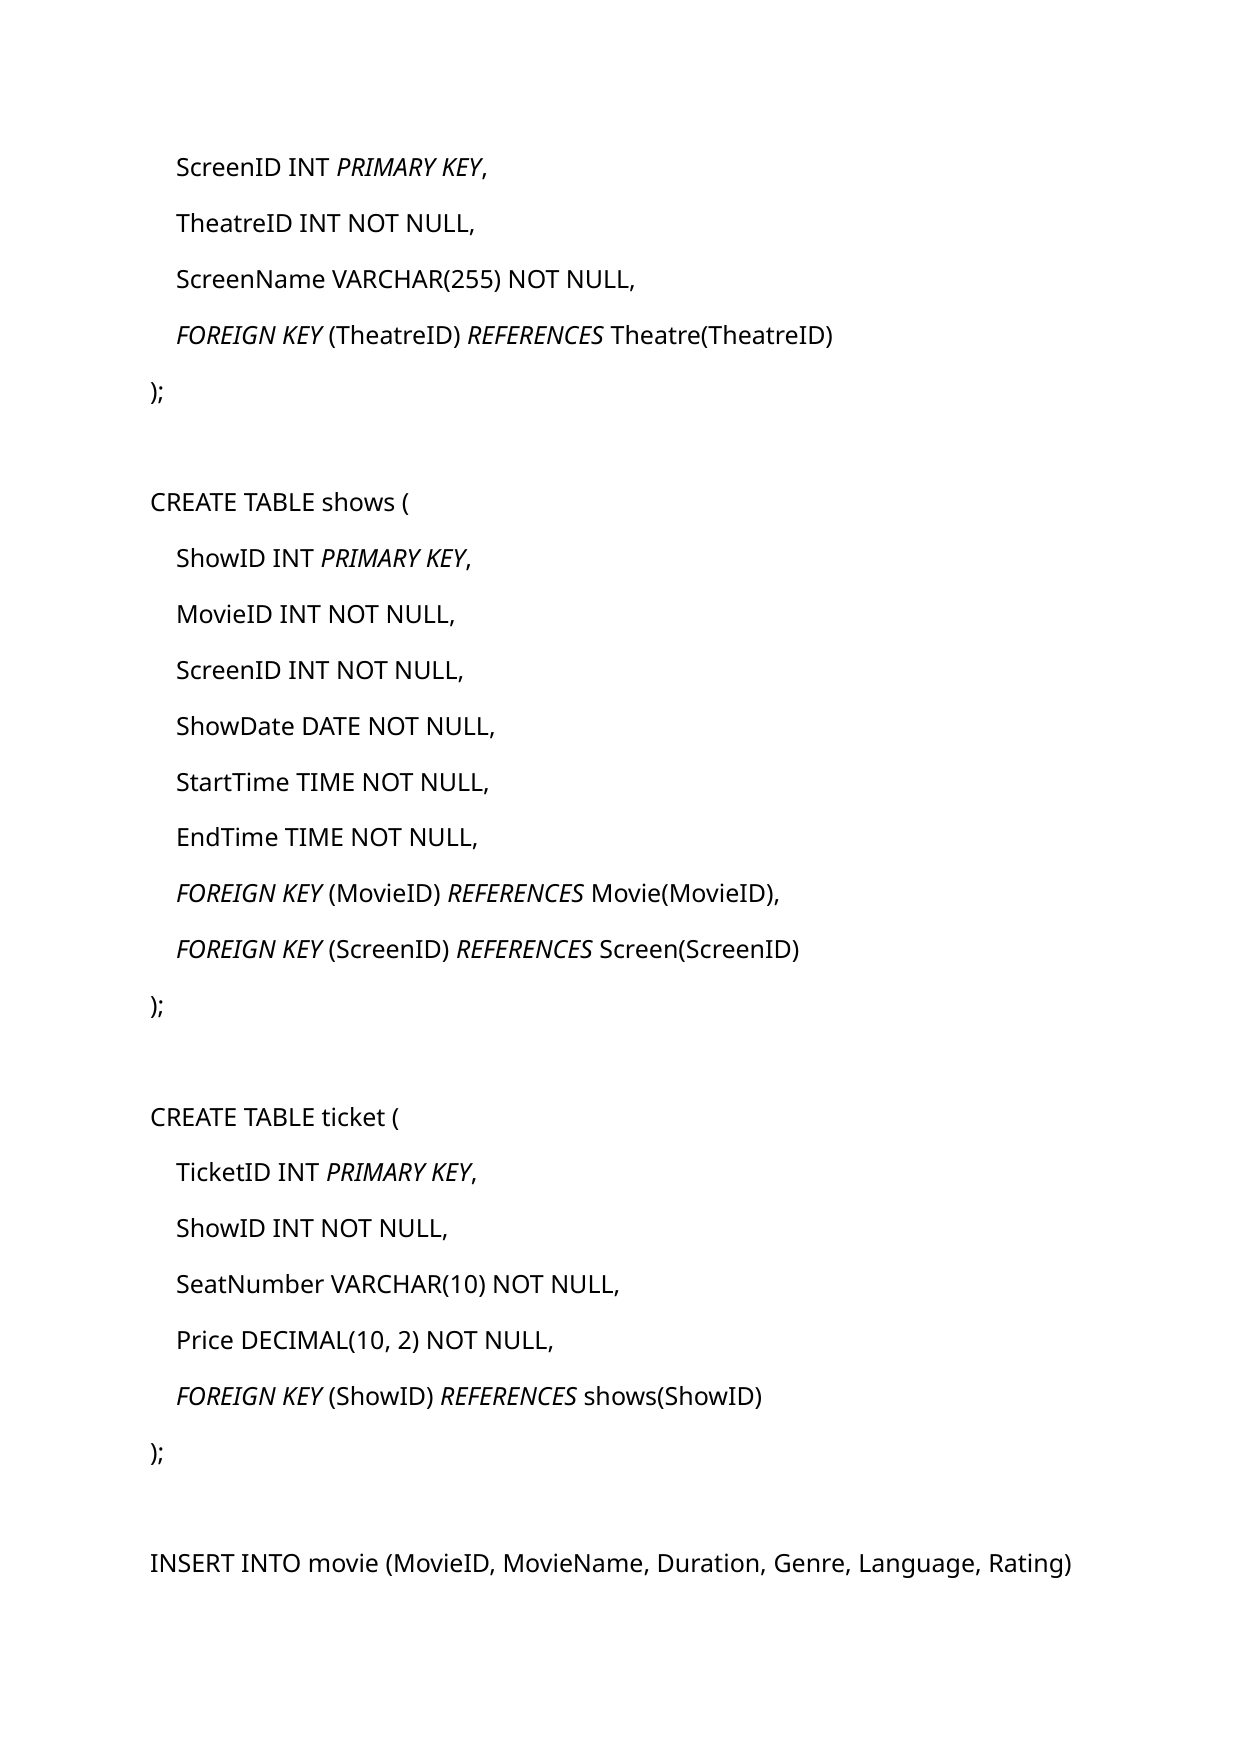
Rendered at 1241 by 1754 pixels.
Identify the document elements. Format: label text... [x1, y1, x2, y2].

text TicketID INT PRIMARY KEY, [150, 1155, 1090, 1189]
text ScreenID INT PRIMARY KEY, [150, 150, 1090, 184]
text ); [150, 987, 1090, 1022]
text FOREIGN KEY (MovieID) REFERENCES Movie(MovieID), [150, 876, 1090, 910]
text ShowID INT NOT NULL, [150, 1211, 1090, 1245]
text ScreenName VARCHAR(255) NOT NULL, [150, 262, 1090, 296]
text ScreenID INT NOT NULL, [150, 652, 1090, 687]
text Price DECIMAL(10, 2) NOT NULL, [150, 1322, 1090, 1357]
text StartTime TIME NOT NULL, [150, 764, 1090, 798]
text ShowDate DATE NOT NULL, [150, 708, 1090, 742]
text MovieID INT NOT NULL, [150, 597, 1090, 631]
text EndTime TIME NOT NULL, [150, 820, 1090, 854]
text SeatNumber VARCHAR(10) NOT NULL, [150, 1267, 1090, 1301]
text ); [150, 1434, 1090, 1468]
text CREATE TABLE ticket ( [150, 1099, 1090, 1133]
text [150, 1546, 1090, 1580]
text CREATE TABLE shows ( [150, 485, 1090, 519]
text FOREIGN KEY (ShowID) REFERENCES shows(ShowID) [150, 1378, 1090, 1412]
text ShowID INT PRIMARY KEY, [150, 541, 1090, 575]
text FOREIGN KEY (TheatreID) REFERENCES Theatre(TheatreID) [150, 317, 1090, 352]
text TheatreID INT NOT NULL, [150, 206, 1090, 240]
text FOREIGN KEY (ScreenID) REFERENCES Screen(ScreenID) [150, 932, 1090, 966]
text ); [150, 373, 1090, 407]
